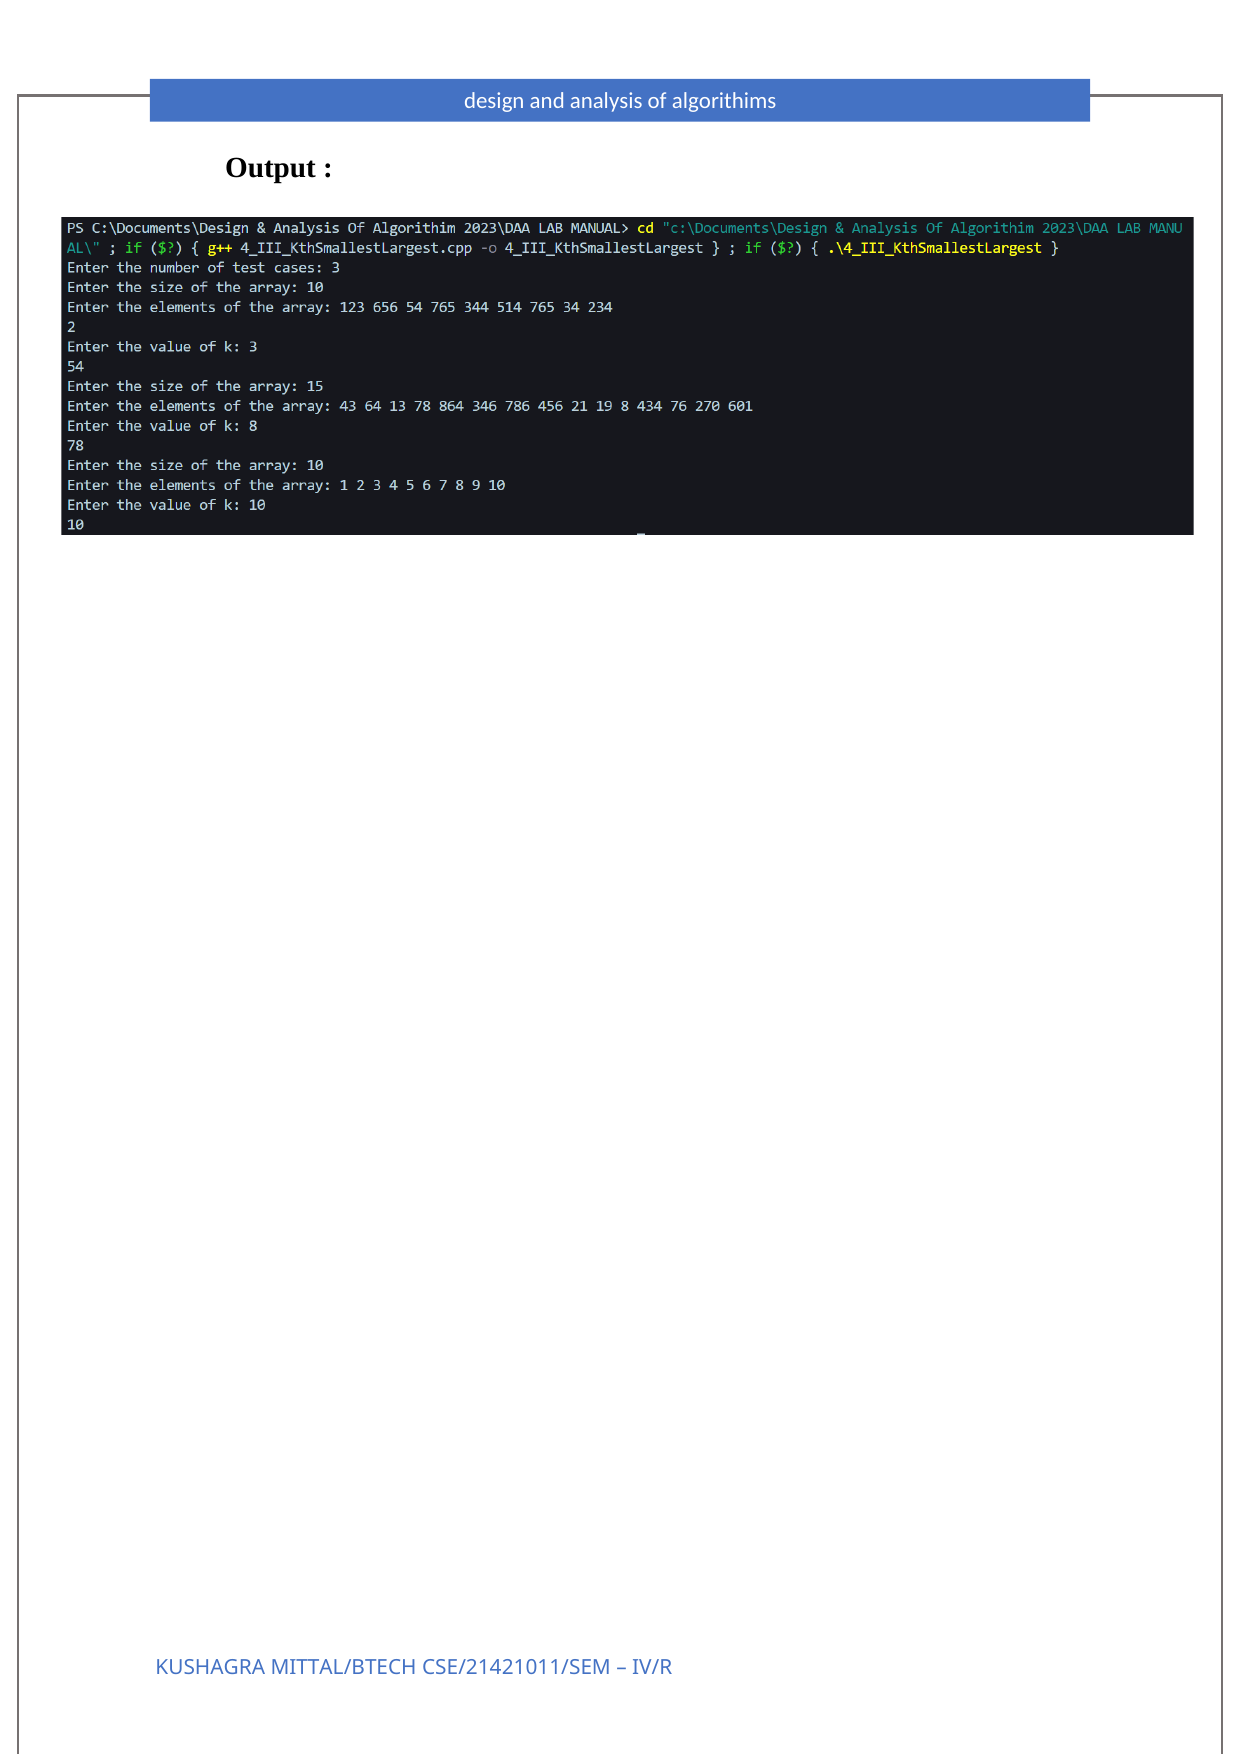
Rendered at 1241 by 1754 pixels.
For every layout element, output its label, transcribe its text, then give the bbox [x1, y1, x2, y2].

picture [61, 217, 1194, 535]
text Output : [225, 150, 1090, 183]
